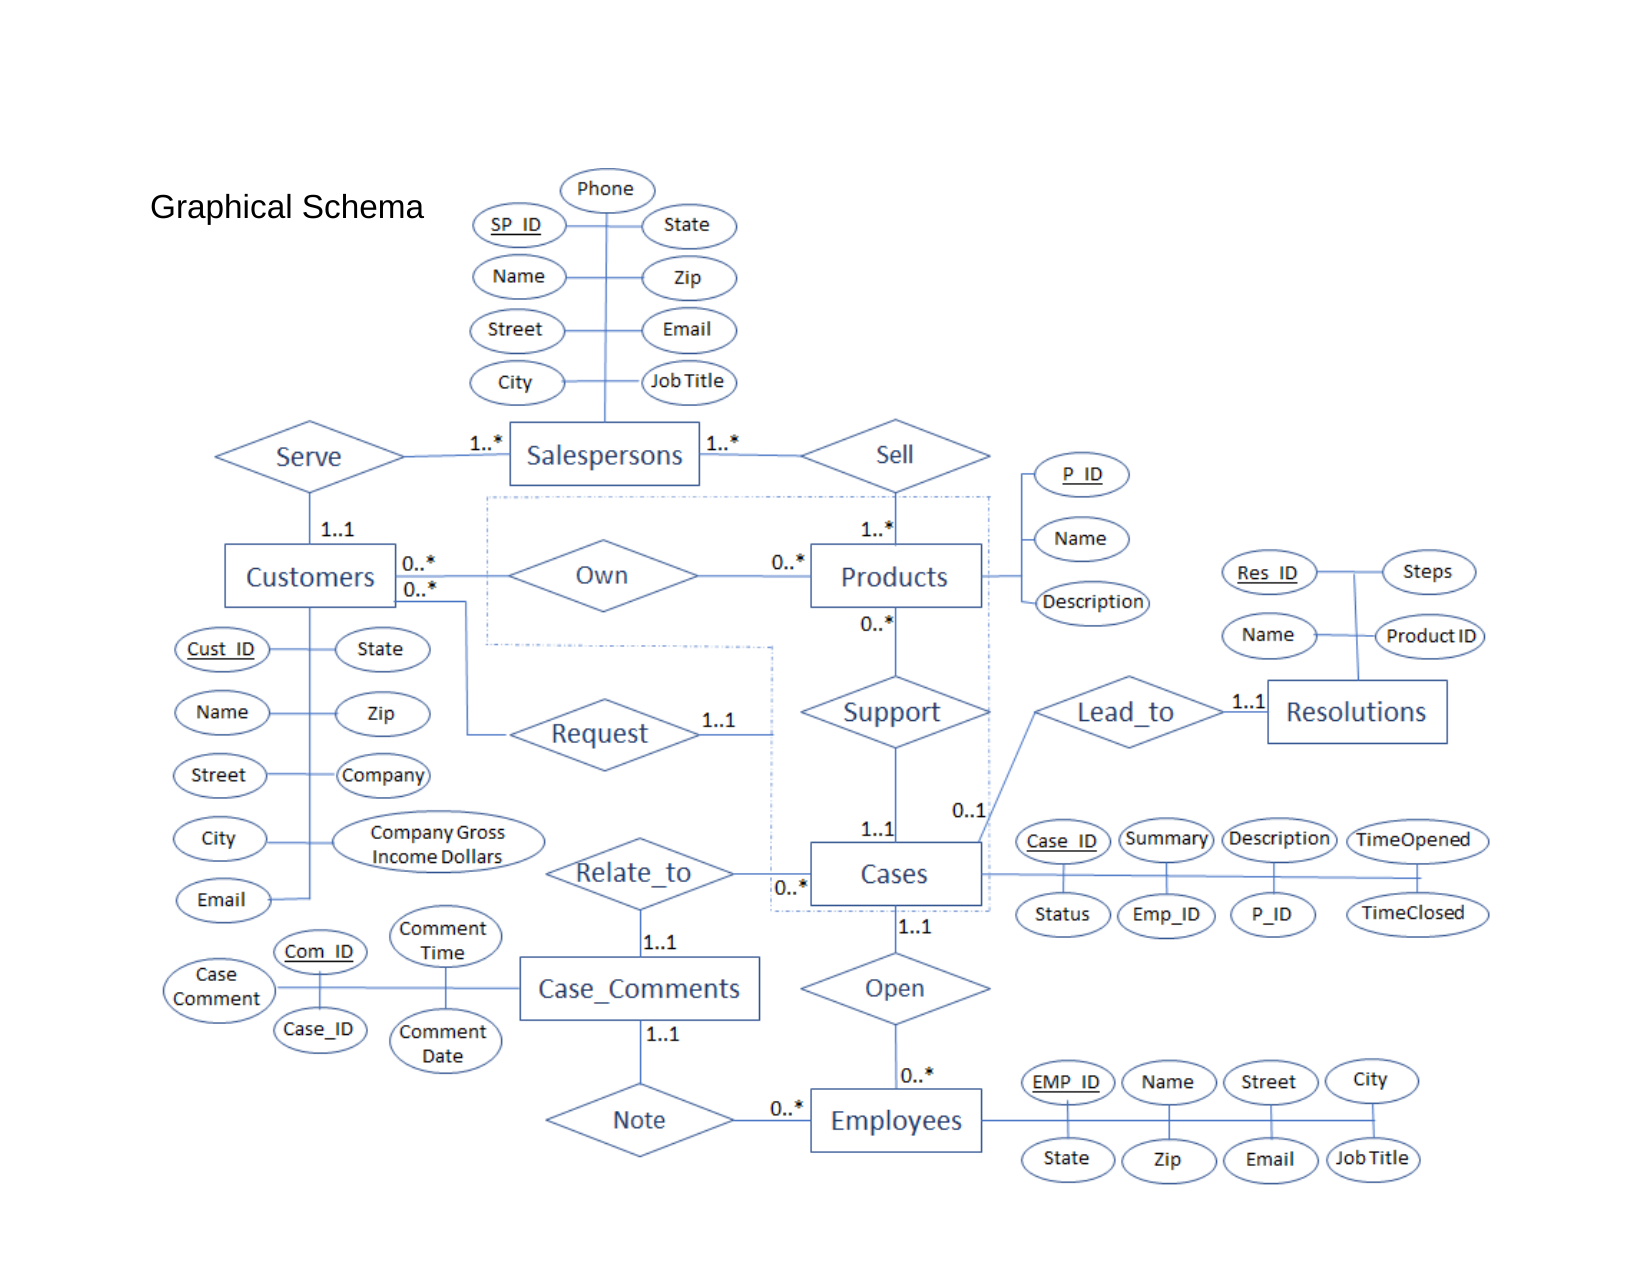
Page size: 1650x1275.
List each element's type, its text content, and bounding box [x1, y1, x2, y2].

picture [153, 168, 1504, 1186]
subtitle Graphical Schema [150, 187, 1500, 226]
